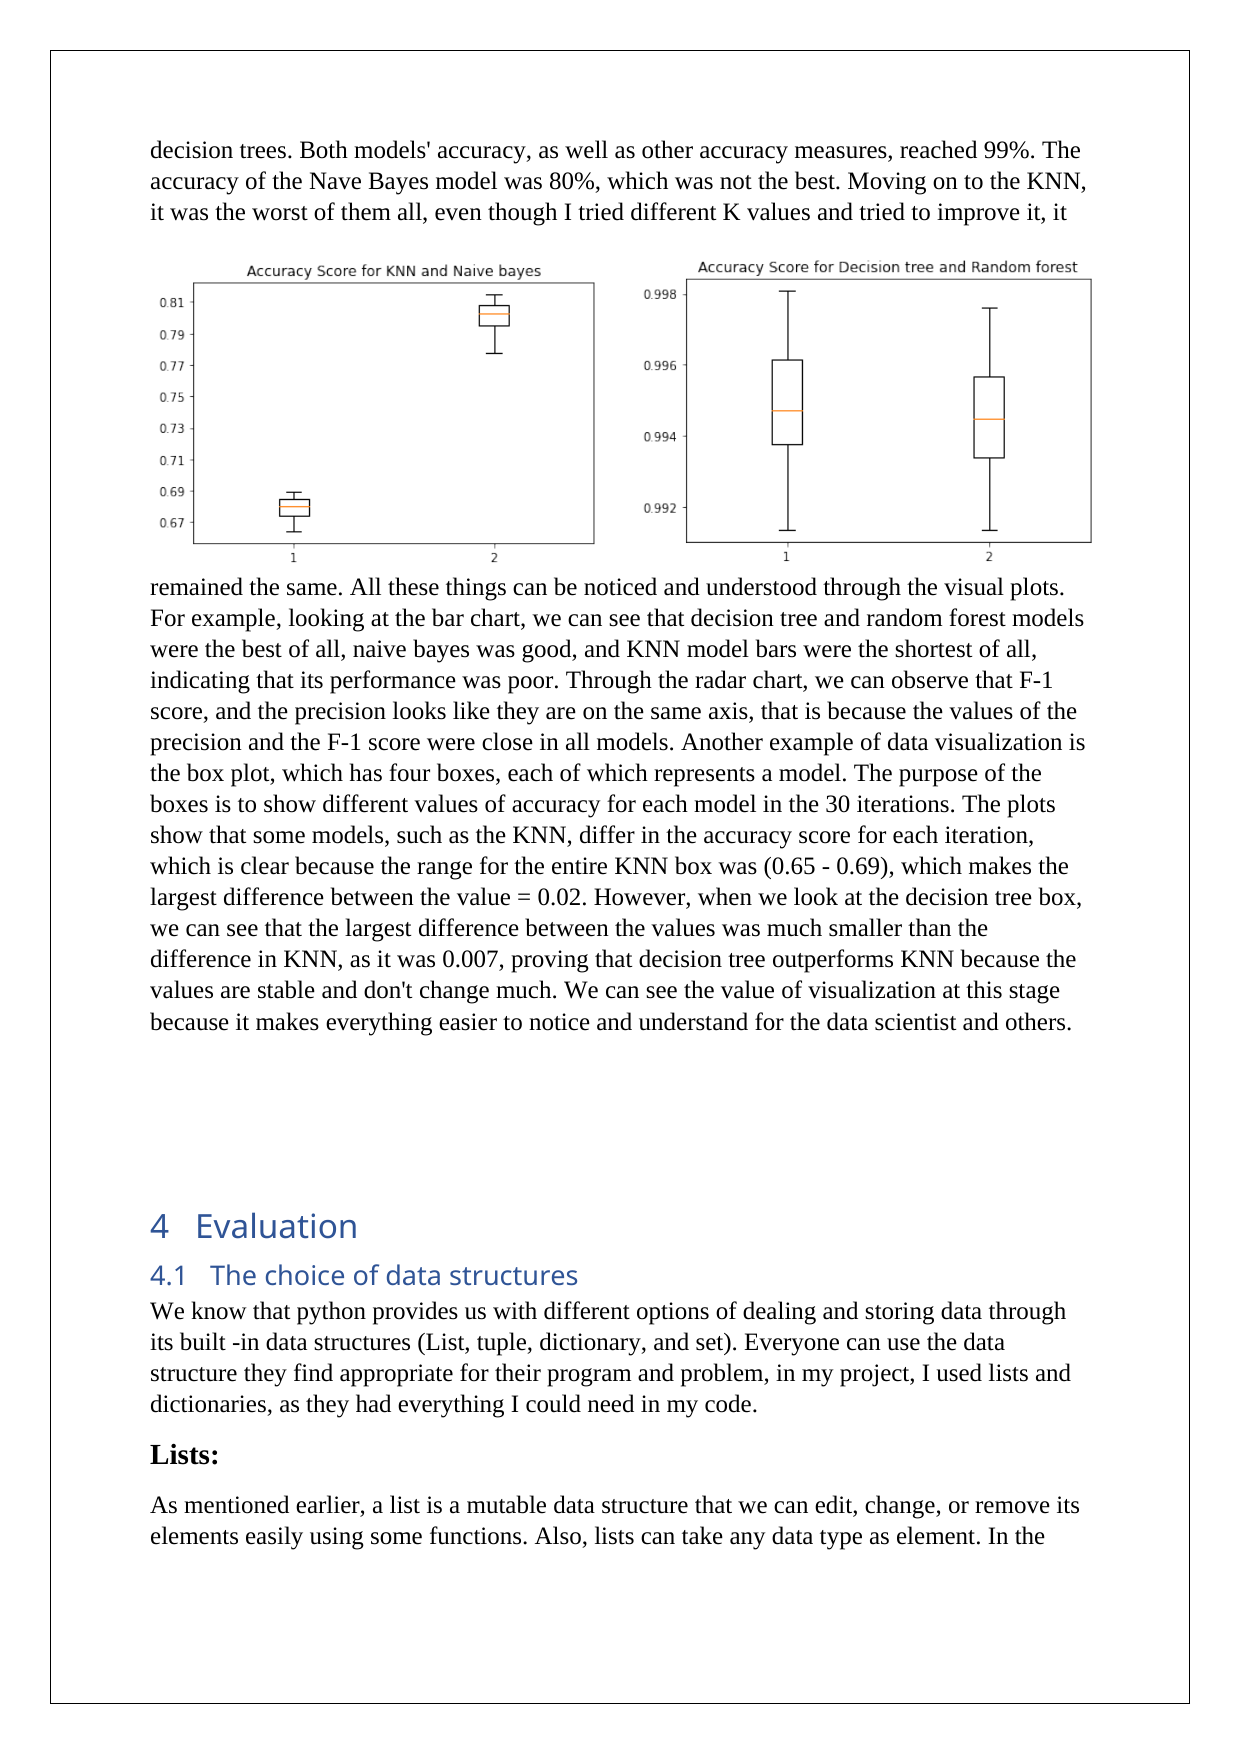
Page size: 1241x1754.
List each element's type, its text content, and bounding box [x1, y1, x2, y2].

picture [634, 252, 1098, 571]
text Lists: [150, 1437, 1090, 1471]
subtitle Evaluation [150, 1203, 1090, 1249]
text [150, 1490, 1090, 1550]
text We know that python provides us with different options of dealing and storing data through its built -in data structures (List, tuple, dictionary, and set). Everyone can use the data structure they find appropriate for their program and problem, in my project, I used lists and dictionaries, as they had everything I could need in my code. [150, 1296, 1090, 1418]
subtitle The choice of data structures [150, 1256, 1090, 1293]
picture [150, 256, 602, 572]
